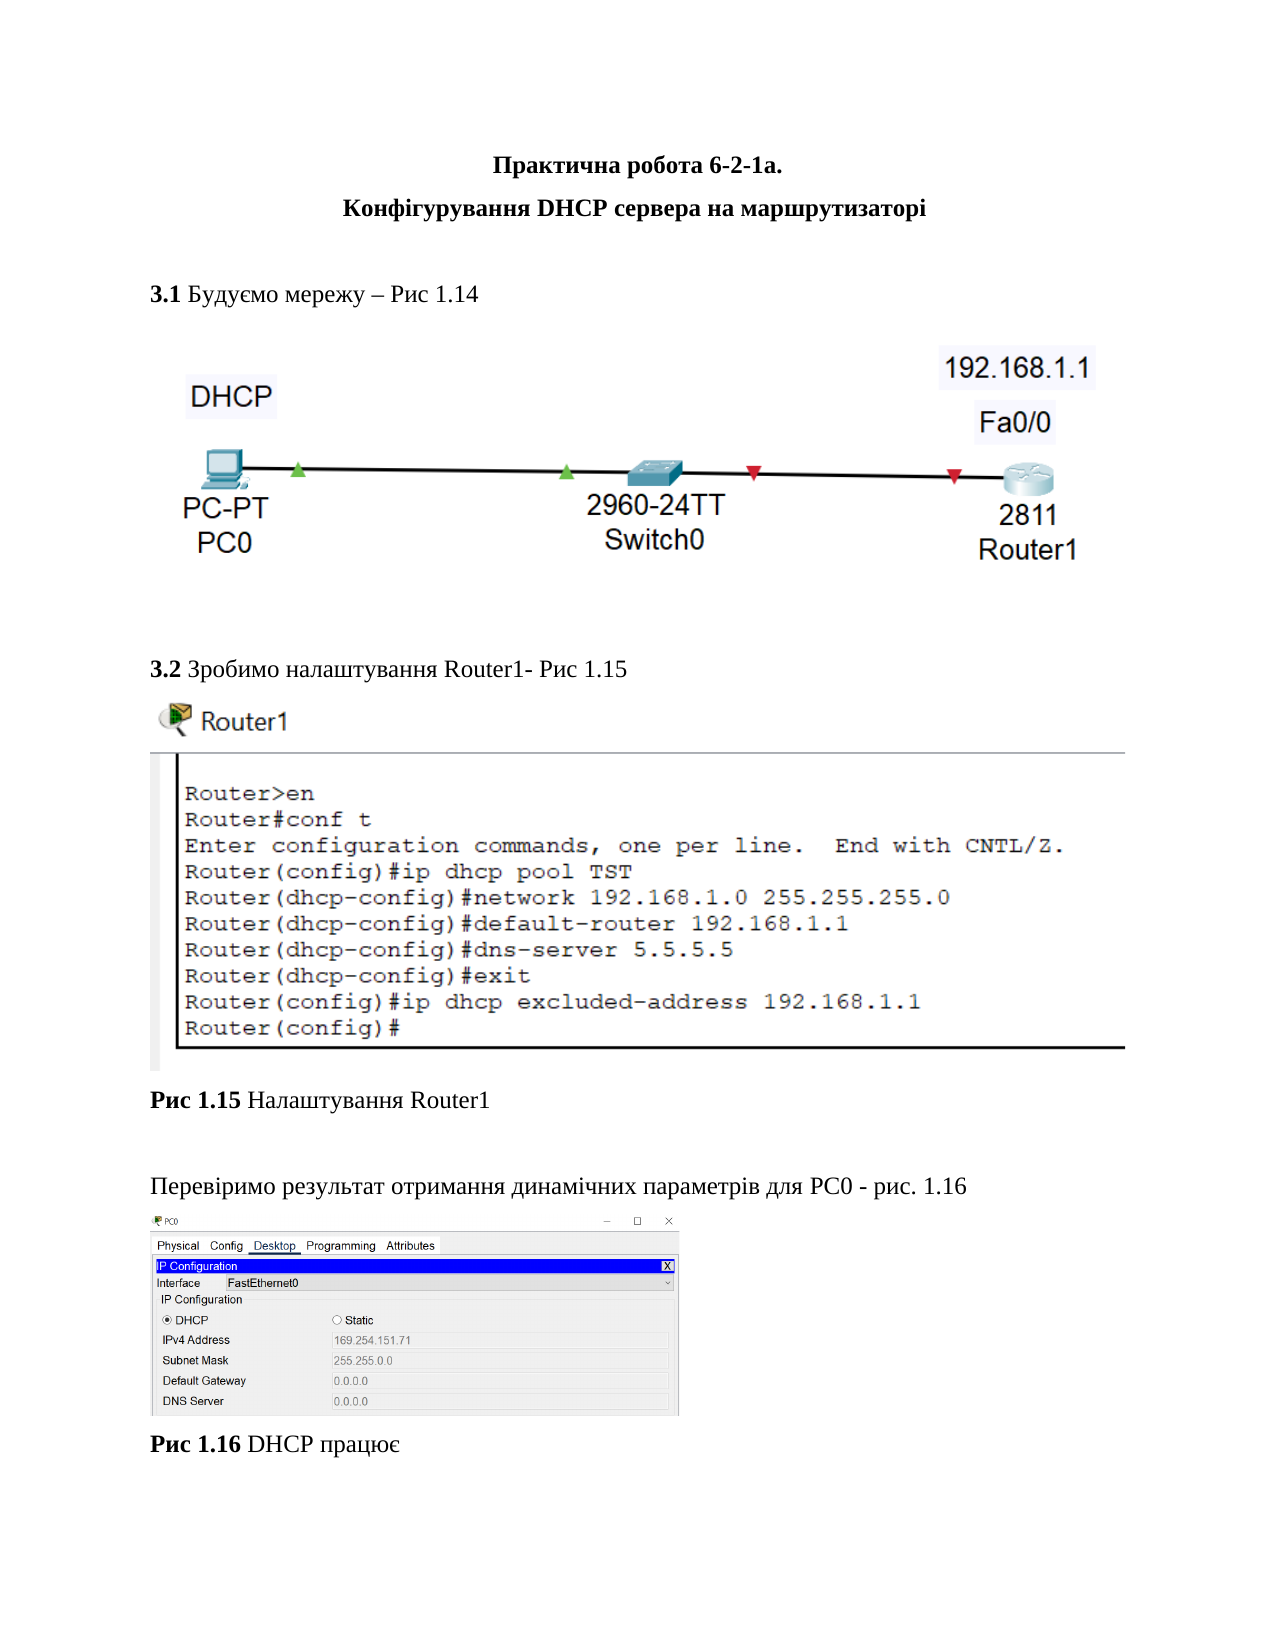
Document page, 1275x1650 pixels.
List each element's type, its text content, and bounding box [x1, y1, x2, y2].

picture [150, 322, 1125, 640]
text Рис 1.16 DHCP працює [150, 1429, 1125, 1458]
picture [150, 696, 1125, 1071]
text Перевіримо результат отримання динамічних параметрів для PC0 - рис. 1.16 [150, 1171, 1125, 1200]
text Рис 1.15 Налаштування Router1 [150, 1085, 1125, 1113]
text Практична робота 6-2-1a. [150, 150, 1125, 179]
text 3.1 Будуємо мережу – Рис 1.14 [150, 279, 1125, 308]
text 3.2 Зробимо налаштування Router1- Рис 1.15 [150, 654, 1125, 682]
picture [150, 1214, 680, 1416]
text Конфігурування DHCP сервера на маршрутизаторі [150, 193, 1125, 222]
